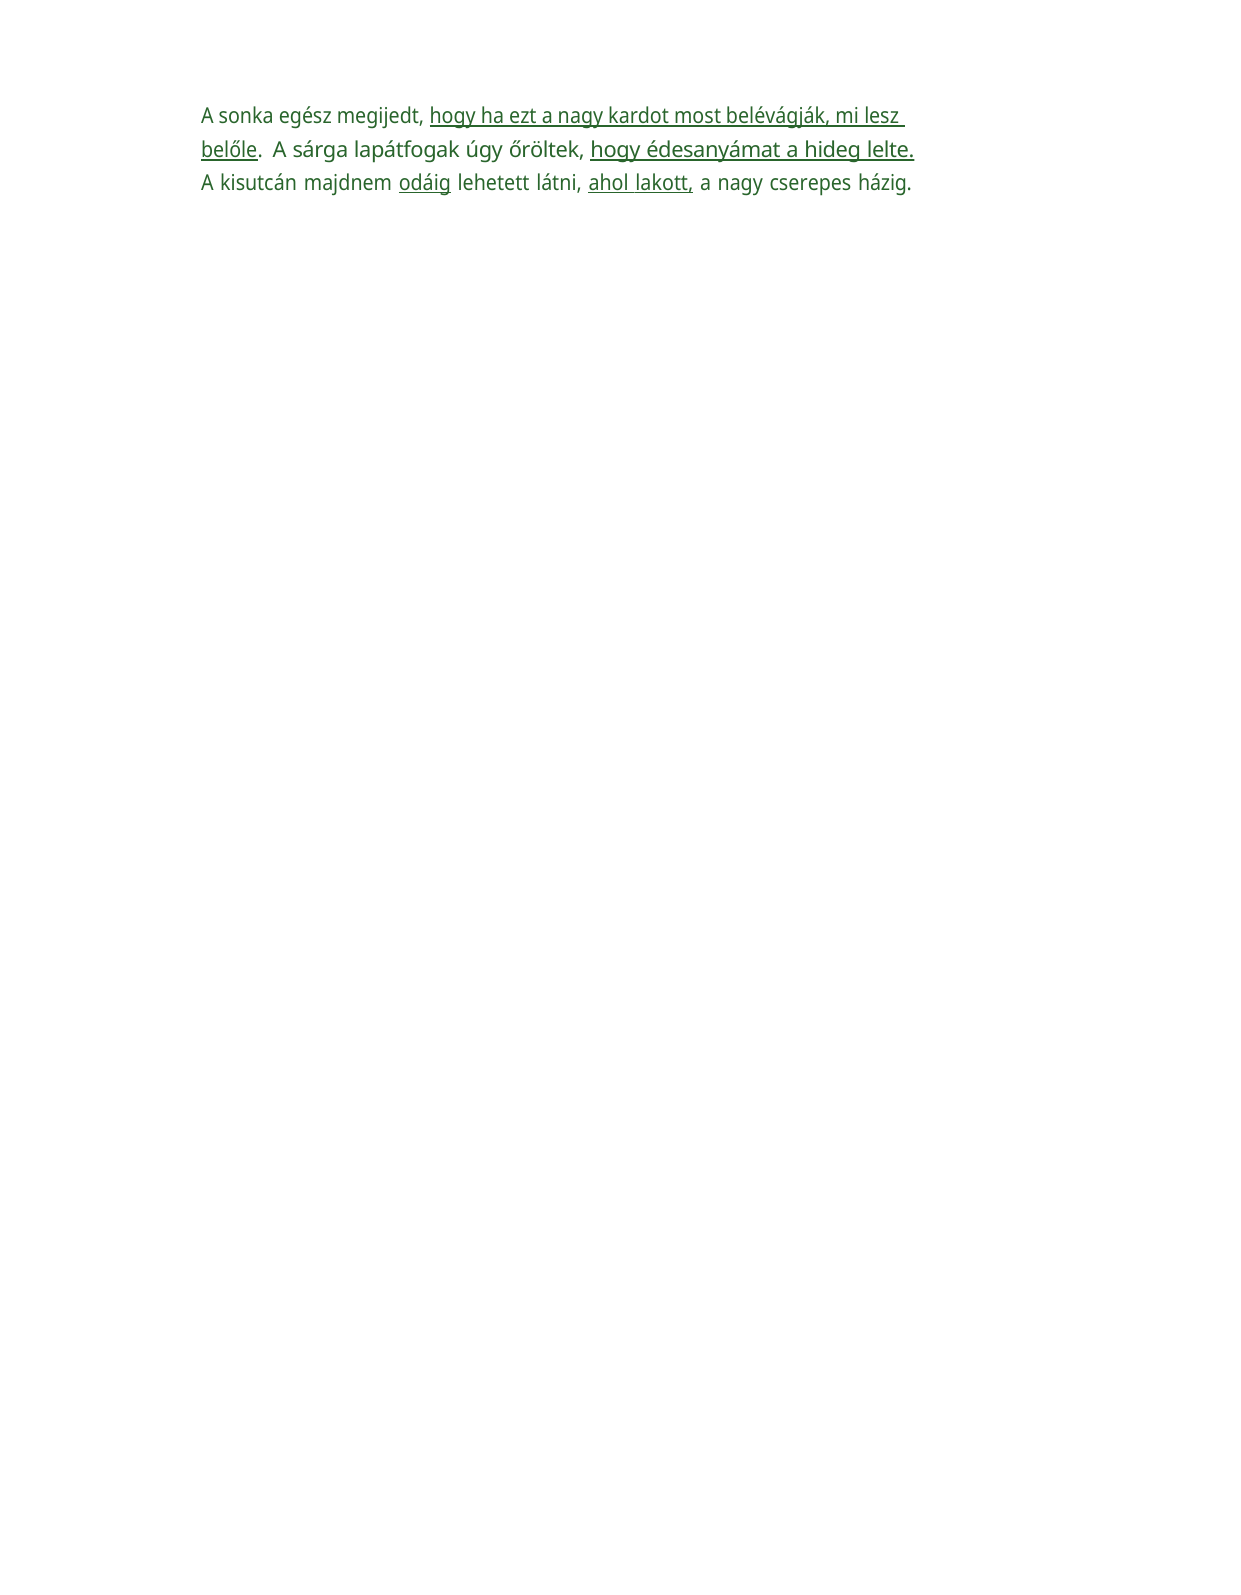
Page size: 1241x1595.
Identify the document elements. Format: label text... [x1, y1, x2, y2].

text A kisutcán majdnem odáig lehetett látni, ahol lakott, a nagy cserepes házig. [201, 168, 1207, 196]
text A sonka egész megijedt, hogy ha ezt a nagy kardot most belévágják, mi lesz belőle. A sárga lapátfogak úgy őröltek, hogy édesanyámat a hideg lelte. [201, 100, 936, 164]
